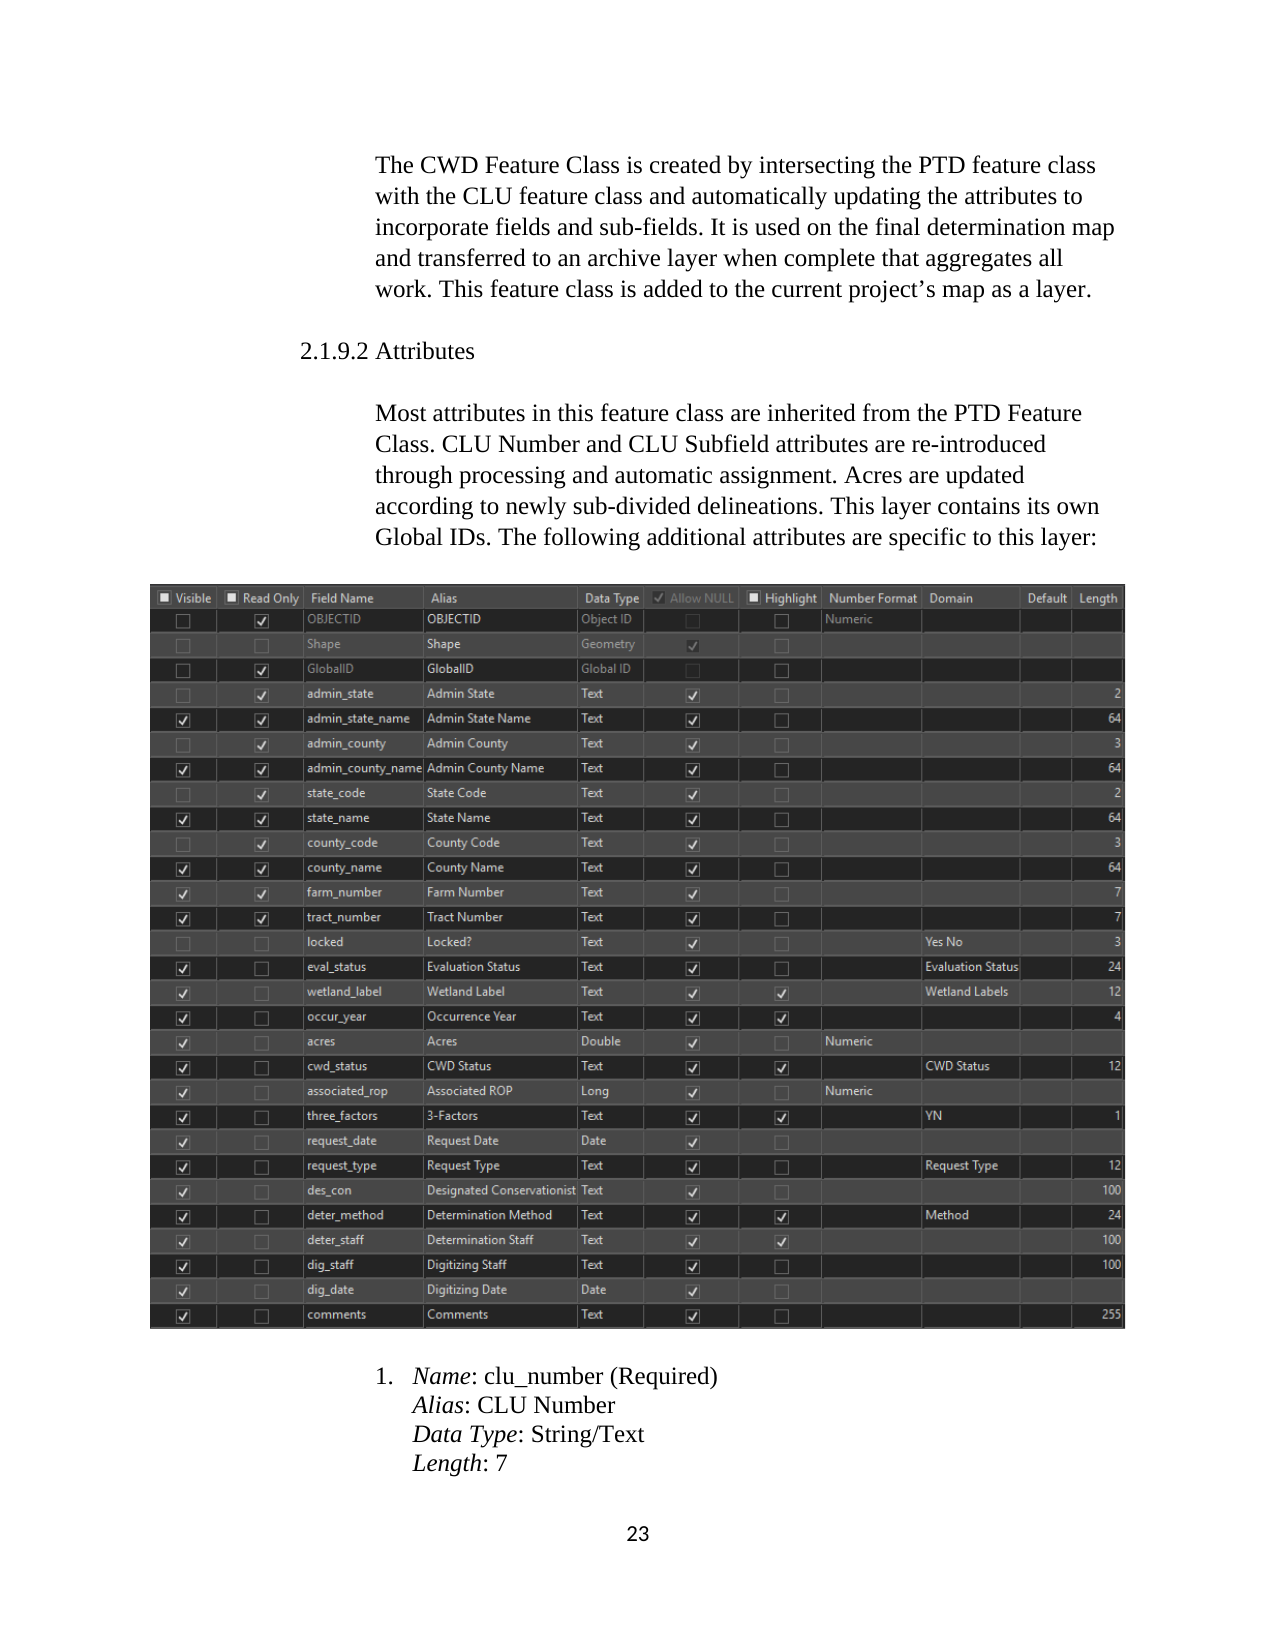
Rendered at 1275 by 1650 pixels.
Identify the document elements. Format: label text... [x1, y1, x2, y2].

list Data Type: String/Text [412, 1419, 1125, 1448]
list Alias: CLU Number [412, 1390, 1125, 1419]
list Name: clu_number (Required) [375, 1361, 1125, 1390]
list Length: 7 [412, 1448, 1125, 1476]
text The CWD Feature Class is created by intersecting the PTD feature class with the CLU feature class and automatically updating the attributes to incorporate fields and sub-fields. It is used on the final determination map and transferred to an archive layer when complete that aggregates all work. This feature class is added to the current project’s map as a layer. [375, 150, 1125, 303]
picture [150, 584, 1125, 1329]
list Attributes [300, 336, 1125, 365]
text Most attributes in this feature class are inherited from the PTD Feature Class. CLU Number and CLU Subfield attributes are re-introduced through processing and automatic assignment. Acres are updated according to newly sub-divided delineations. This layer contains its own Global IDs. The following additional attributes are specific to this layer: [375, 398, 1125, 551]
